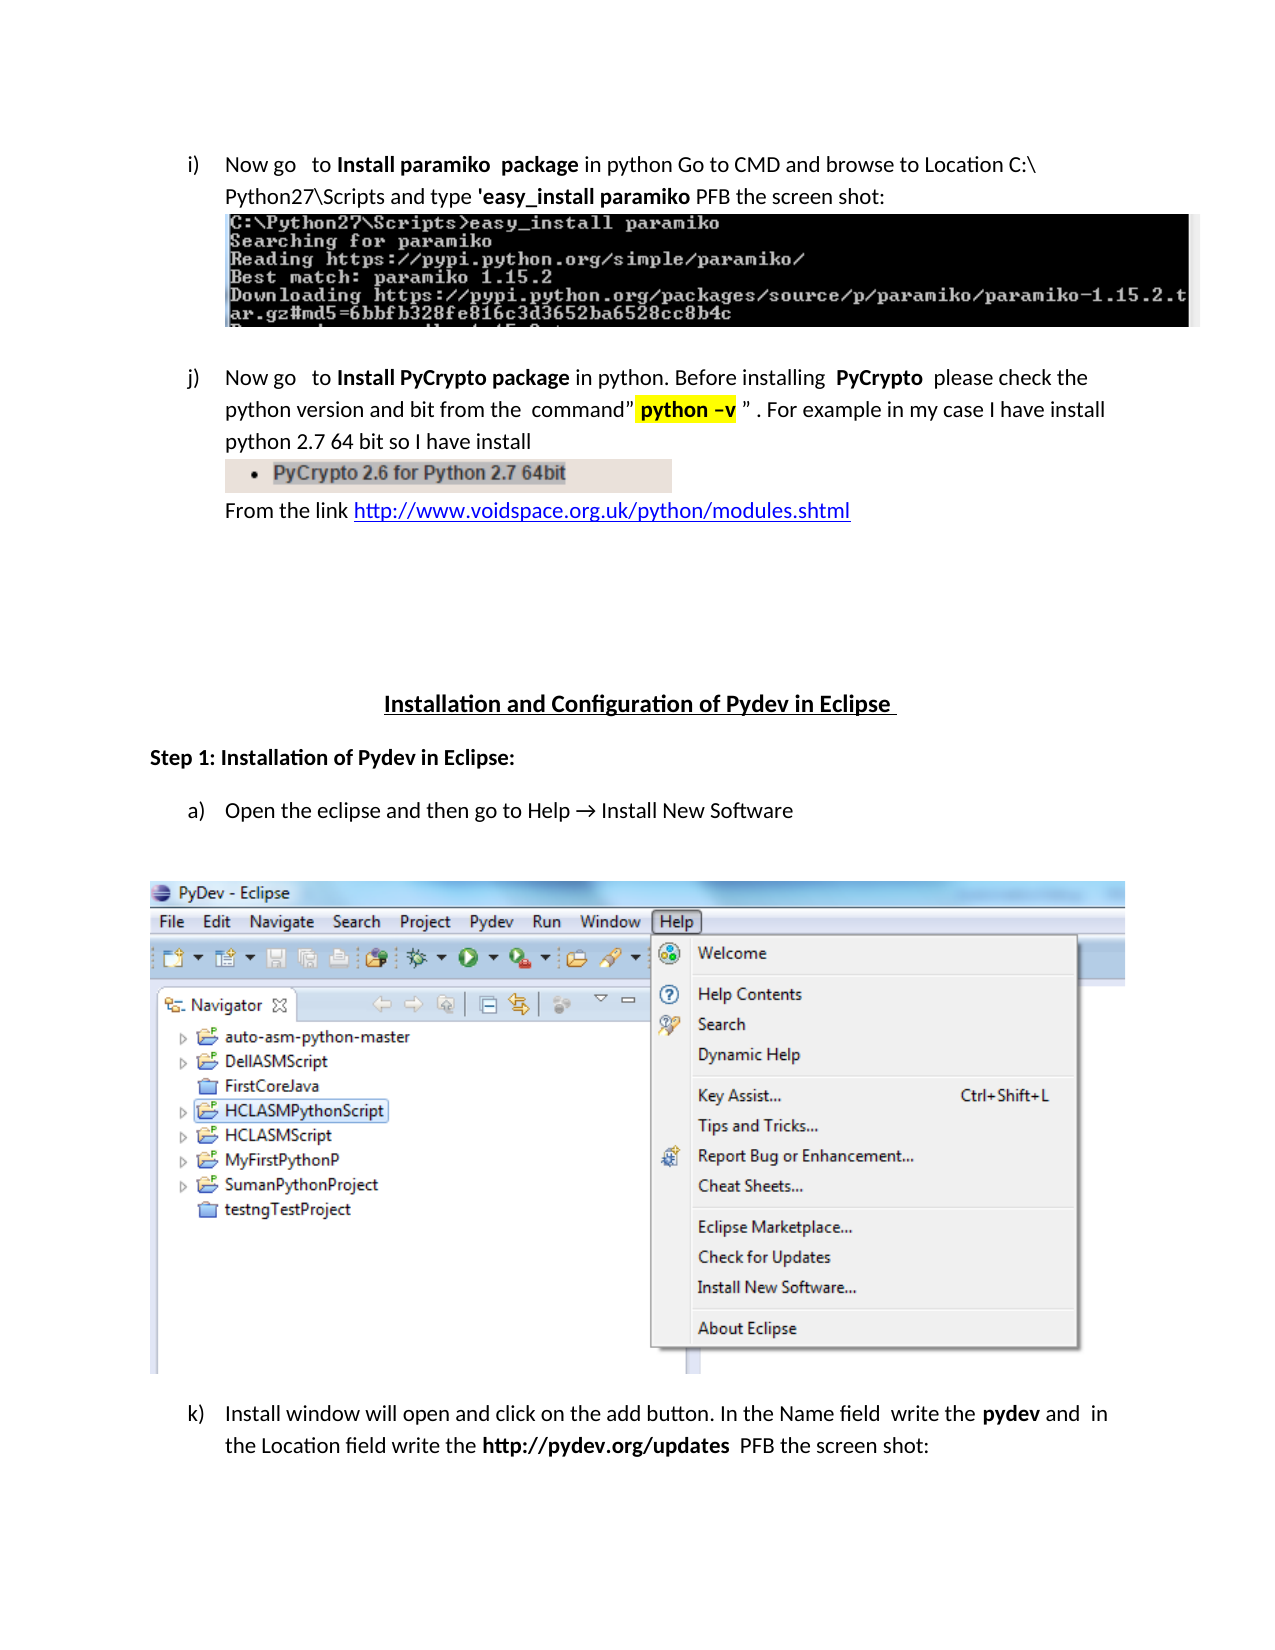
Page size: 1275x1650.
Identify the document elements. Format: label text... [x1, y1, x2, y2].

list From the link http://www.voidspace.org.uk/python/modules.shtml [225, 496, 1125, 524]
list Install window will open and click on the add button. In the Name field write the pydev and in the Location field write the http://pydev.org/updates PFB the screen shot: [187, 1399, 1125, 1459]
text Step 1: Installation of Pydev in Eclipse: [150, 743, 1125, 772]
list Now go to Install paramiko package in python Go to CMD and browse to Location C:\Python27\Scripts and type 'easy_install paramiko PFB the screen shot: [187, 150, 1125, 210]
text Installation and Configuration of Pydev in Eclipse [150, 688, 1125, 718]
picture [150, 881, 1125, 1374]
picture [225, 459, 672, 493]
picture [225, 214, 1200, 327]
list Now go to Install PyCrypto package in python. Before installing PyCrypto please check the python version and bit from the command” python –v ” . For example in my case I have install python 2.7 64 bit so I have install [187, 363, 1125, 455]
list Open the eclipse and then go to Help → Install New Software [187, 797, 1125, 824]
